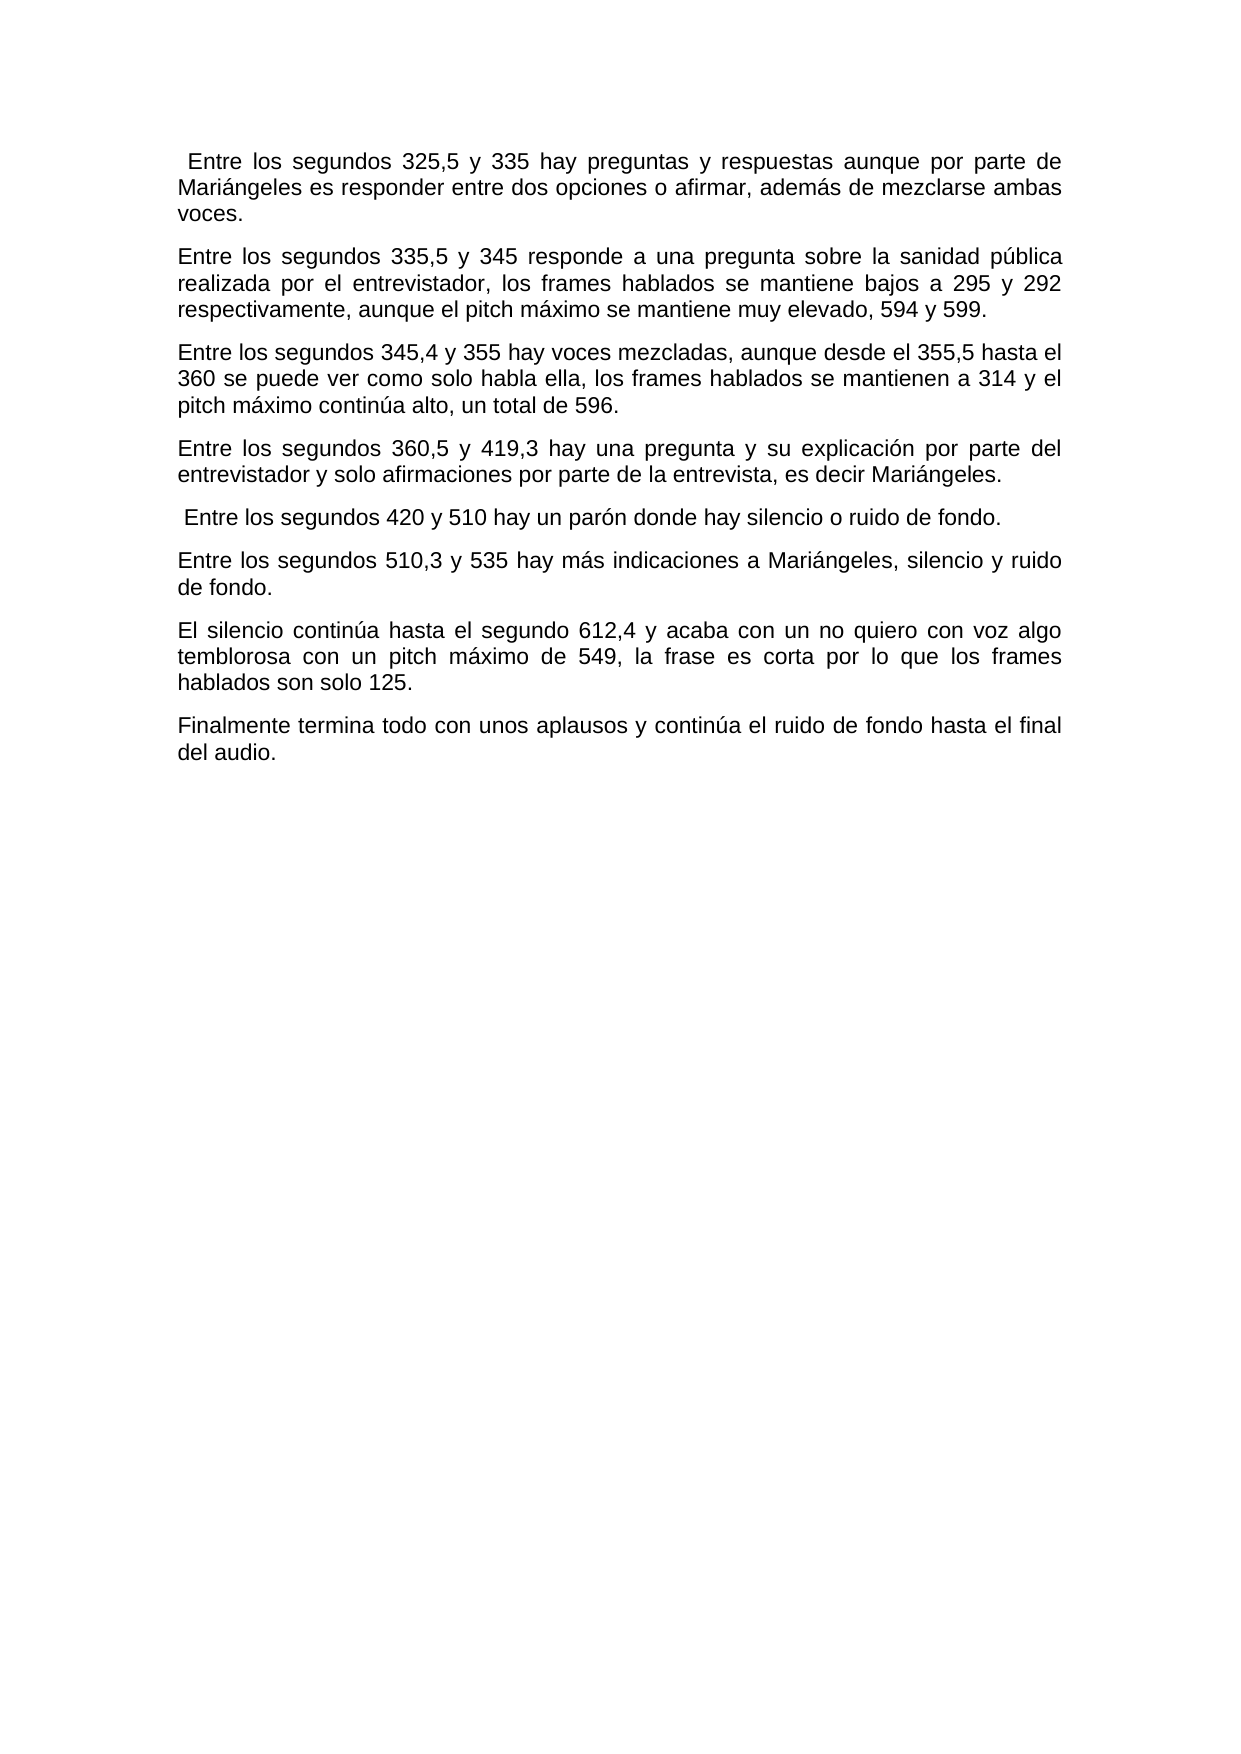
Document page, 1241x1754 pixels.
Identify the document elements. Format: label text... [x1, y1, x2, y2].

text Entre los segundos 345,4 y 355 hay voces mezcladas, aunque desde el 355,5 hasta el 360 se puede ver como solo habla ella, los frames hablados se mantienen a 314 y el pitch máximo continúa alto, un total de 596. [177, 339, 1063, 418]
text Entre los segundos 360,5 y 419,3 hay una pregunta y su explicación por parte del entrevistador y solo afirmaciones por parte de la entrevista, es decir Mariángeles. [177, 435, 1063, 487]
text Finalmente termina todo con unos aplausos y continúa el ruido de fondo hasta el final del audio. [177, 712, 1063, 765]
text Entre los segundos 510,3 y 535 hay más indicaciones a Mariángeles, silencio y ruido de fondo. [177, 547, 1063, 600]
text Entre los segundos 335,5 y 345 responde a una pregunta sobre la sanidad pública realizada por el entrevistador, los frames hablados se mantiene bajos a 295 y 292 respectivamente, aunque el pitch máximo se mantiene muy elevado, 594 y 599. [177, 243, 1063, 322]
text Entre los segundos 420 y 510 hay un parón donde hay silencio o ruido de fondo. [177, 504, 1063, 531]
text Entre los segundos 325,5 y 335 hay preguntas y respuestas aunque por parte de Mariángeles es responder entre dos opciones o afirmar, además de mezclarse ambas voces. [177, 148, 1063, 227]
text El silencio continúa hasta el segundo 612,4 y acaba con un no quiero con voz algo temblorosa con un pitch máximo de 549, la frase es corta por lo que los frames hablados son solo 125. [177, 617, 1063, 696]
